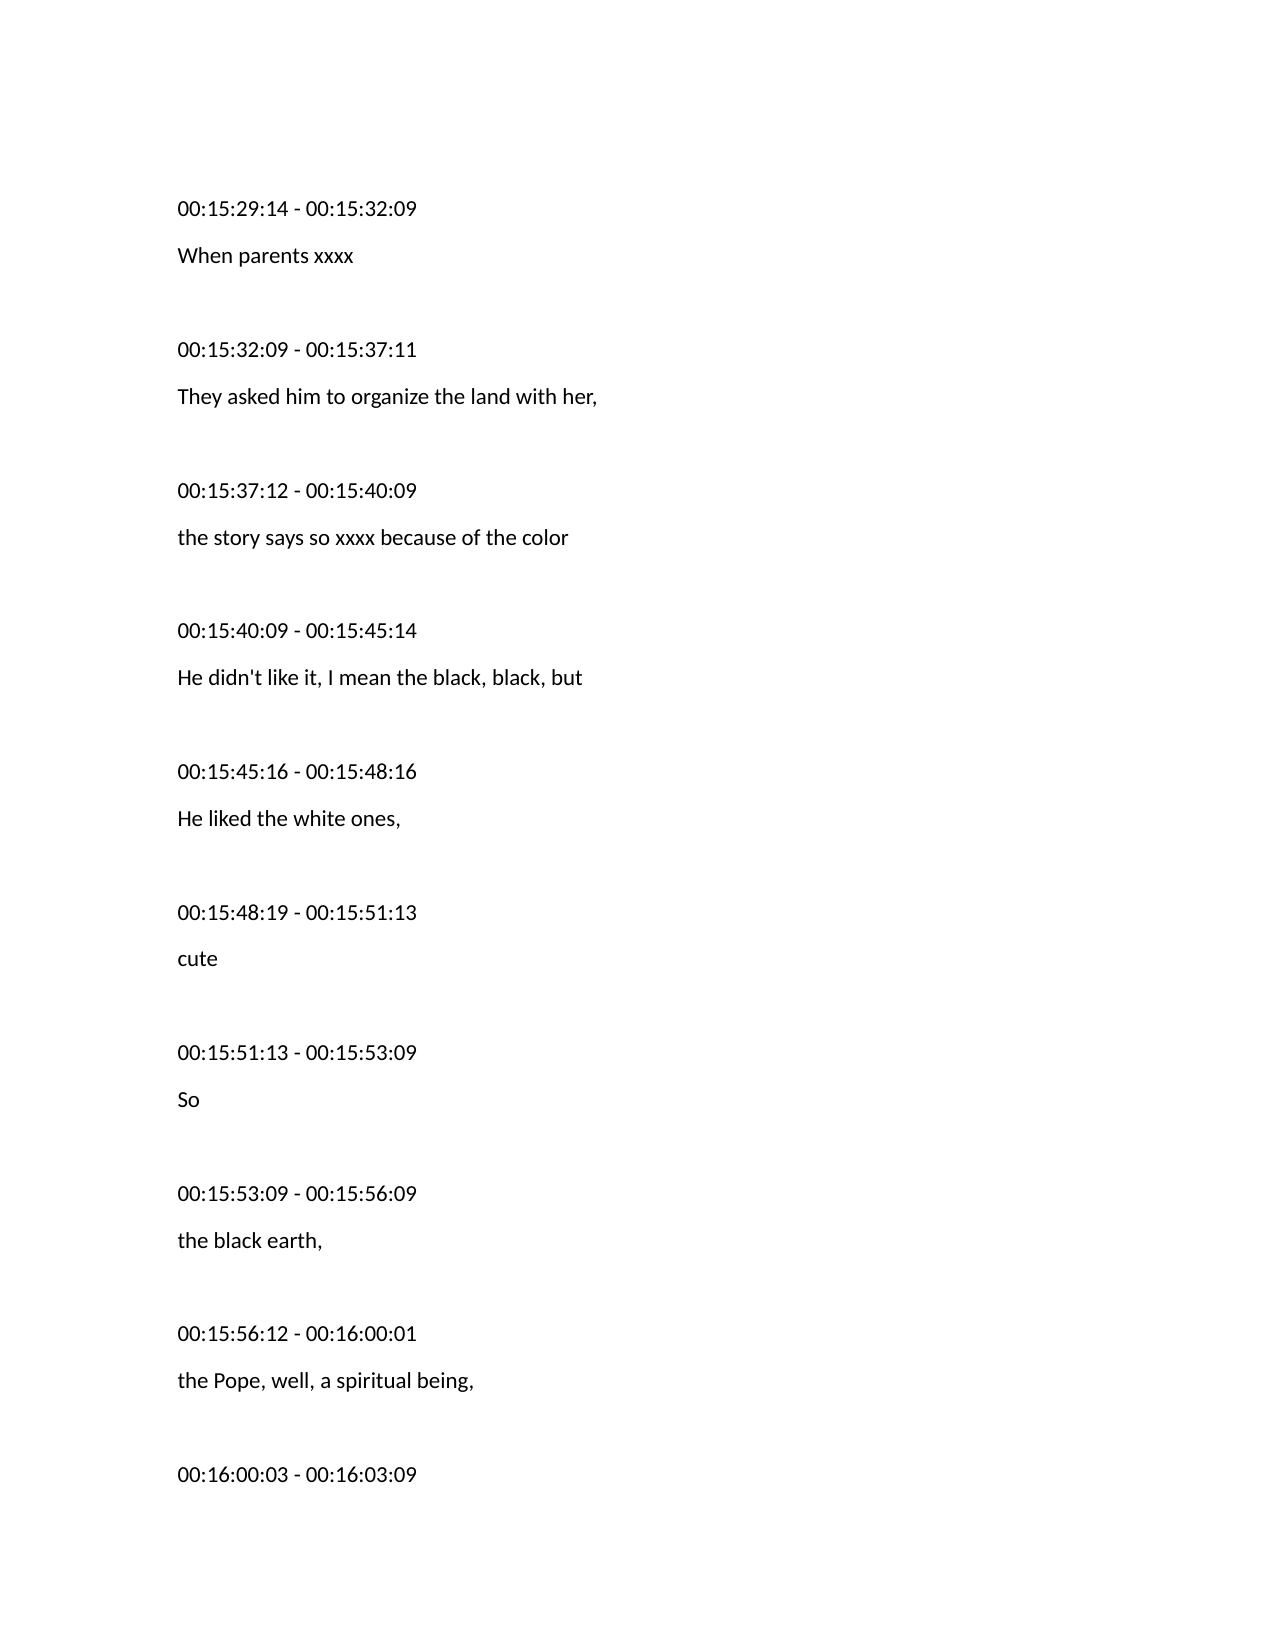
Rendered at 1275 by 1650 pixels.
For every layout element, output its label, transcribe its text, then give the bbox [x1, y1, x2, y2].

text He didn't like it, I mean the black, black, but [177, 663, 1098, 691]
text 00:15:37:12 - 00:15:40:09 [177, 476, 1098, 504]
text 00:15:51:13 - 00:15:53:09 [177, 1038, 1098, 1066]
text When parents xxxx [177, 241, 1098, 269]
text They asked him to organize the land with her, [177, 382, 1098, 410]
text cute [177, 944, 1098, 972]
text 00:15:45:16 - 00:15:48:16 [177, 757, 1098, 785]
text So [177, 1085, 1098, 1113]
text 00:16:00:03 - 00:16:03:09 [177, 1460, 1098, 1488]
text 00:15:40:09 - 00:15:45:14 [177, 616, 1098, 644]
text the Pope, well, a spiritual being, [177, 1366, 1098, 1394]
text the black earth, [177, 1226, 1098, 1254]
text the story says so xxxx because of the color [177, 523, 1098, 551]
text 00:15:32:09 - 00:15:37:11 [177, 335, 1098, 363]
text He liked the white ones, [177, 804, 1098, 832]
text 00:15:56:12 - 00:16:00:01 [177, 1319, 1098, 1347]
text 00:15:48:19 - 00:15:51:13 [177, 898, 1098, 926]
text 00:15:53:09 - 00:15:56:09 [177, 1179, 1098, 1207]
text 00:15:29:14 - 00:15:32:09 [177, 194, 1098, 222]
